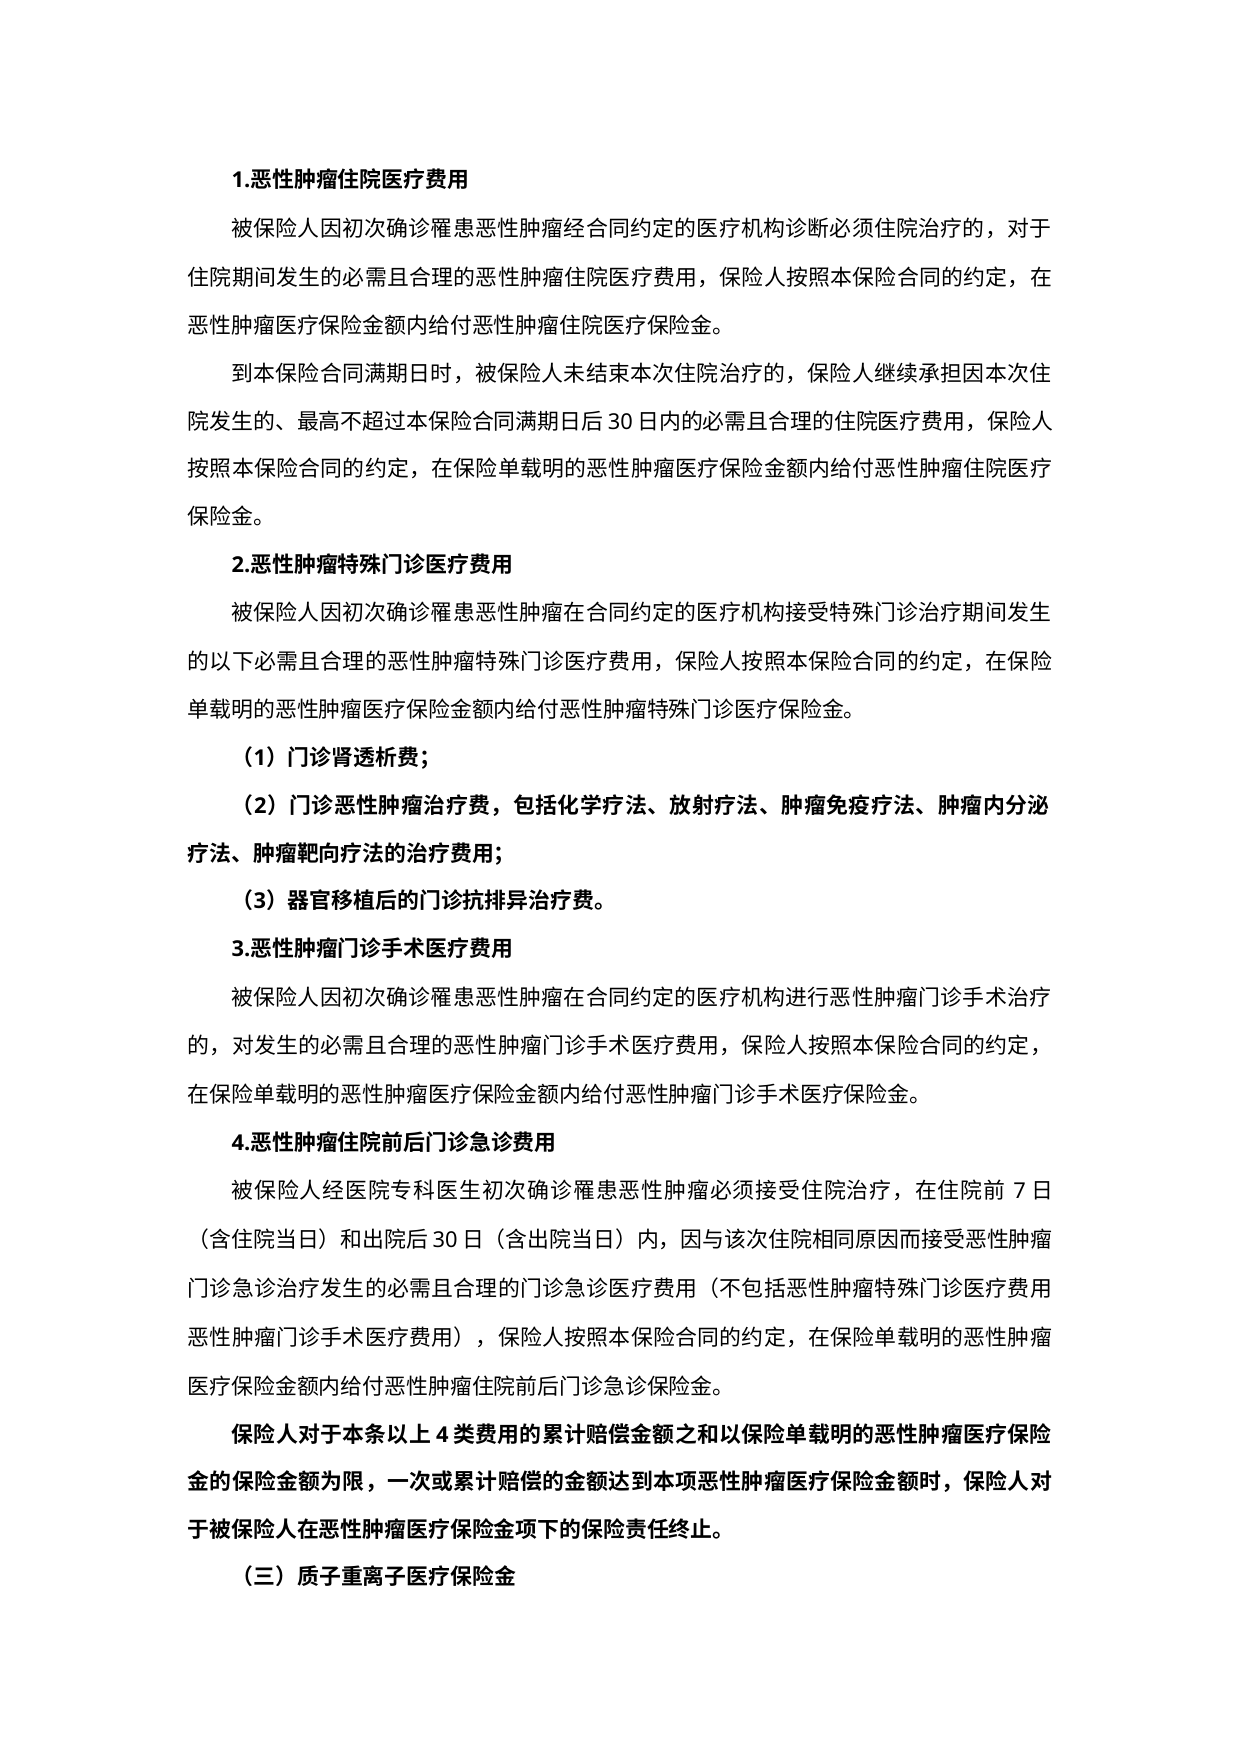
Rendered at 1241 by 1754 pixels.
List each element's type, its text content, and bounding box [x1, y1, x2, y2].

text （1）门诊肾透析费； [187, 740, 1053, 772]
text 3.恶性肿瘤门诊手术医疗费用 [187, 931, 1053, 963]
text 被保险人因初次确诊罹患恶性肿瘤在合同约定的医疗机构进行恶性肿瘤门诊手术治疗的，对发生的必需且合理的恶性肿瘤门诊手术医疗费用，保险人按照本保险合同的约定，在保险单载明的恶性肿瘤医疗保险金额内给付恶性肿瘤门诊手术医疗保险金。 [187, 979, 1053, 1109]
text 1.恶性肿瘤住院医疗费用 [187, 162, 1053, 194]
text 到本保险合同满期日时，被保险人未结束本次住院治疗的，保险人继续承担因本次住院发生的、最高不超过本保险合同满期日后30日内的必需且合理的住院医疗费用，保险人按照本保险合同的约定，在保险单载明的恶性肿瘤医疗保险金额内给付恶性肿瘤住院医疗保险金。 [187, 356, 1053, 530]
text 被保险人因初次确诊罹患恶性肿瘤在合同约定的医疗机构接受特殊门诊治疗期间发生的以下必需且合理的恶性肿瘤特殊门诊医疗费用，保险人按照本保险合同的约定，在保险单载明的恶性肿瘤医疗保险金额内给付恶性肿瘤特殊门诊医疗保险金。 [187, 594, 1053, 724]
text 被保险人经医院专科医生初次确诊罹患恶性肿瘤必须接受住院治疗，在住院前7日（含住院当日）和出院后30日（含出院当日）内，因与该次住院相同原因而接受恶性肿瘤门诊急诊治疗发生的必需且合理的门诊急诊医疗费用（不包括恶性肿瘤特殊门诊医疗费用、恶性肿瘤门诊手术医疗费用），保险人按照本保险合同的约定，在保险单载明的恶性肿瘤医疗保险金额内给付恶性肿瘤住院前后门诊急诊保险金。 [187, 1173, 1053, 1401]
text （3）器官移植后的门诊抗排异治疗费。 [187, 883, 1053, 915]
text （2）门诊恶性肿瘤治疗费，包括化学疗法、放射疗法、肿瘤免疫疗法、肿瘤内分泌疗法、肿瘤靶向疗法的治疗费用； [187, 788, 1053, 867]
text 被保险人因初次确诊罹患恶性肿瘤经合同约定的医疗机构诊断必须住院治疗的，对于住院期间发生的必需且合理的恶性肿瘤住院医疗费用，保险人按照本保险合同的约定，在恶性肿瘤医疗保险金额内给付恶性肿瘤住院医疗保险金。 [187, 210, 1053, 340]
text 4.恶性肿瘤住院前后门诊急诊费用 [187, 1125, 1053, 1157]
list 保险人对于本条以上4类费用的累计赔偿金额之和以保险单载明的恶性肿瘤医疗保险金的保险金额为限，一次或累计赔偿的金额达到本项恶性肿瘤医疗保险金额时，保险人对于被保险人在恶性肿瘤医疗保险金项下的保险责任终止。 [187, 1417, 1053, 1543]
text （三）质子重离子医疗保险金 [187, 1559, 1053, 1591]
text 2.恶性肿瘤特殊门诊医疗费用 [187, 546, 1053, 579]
